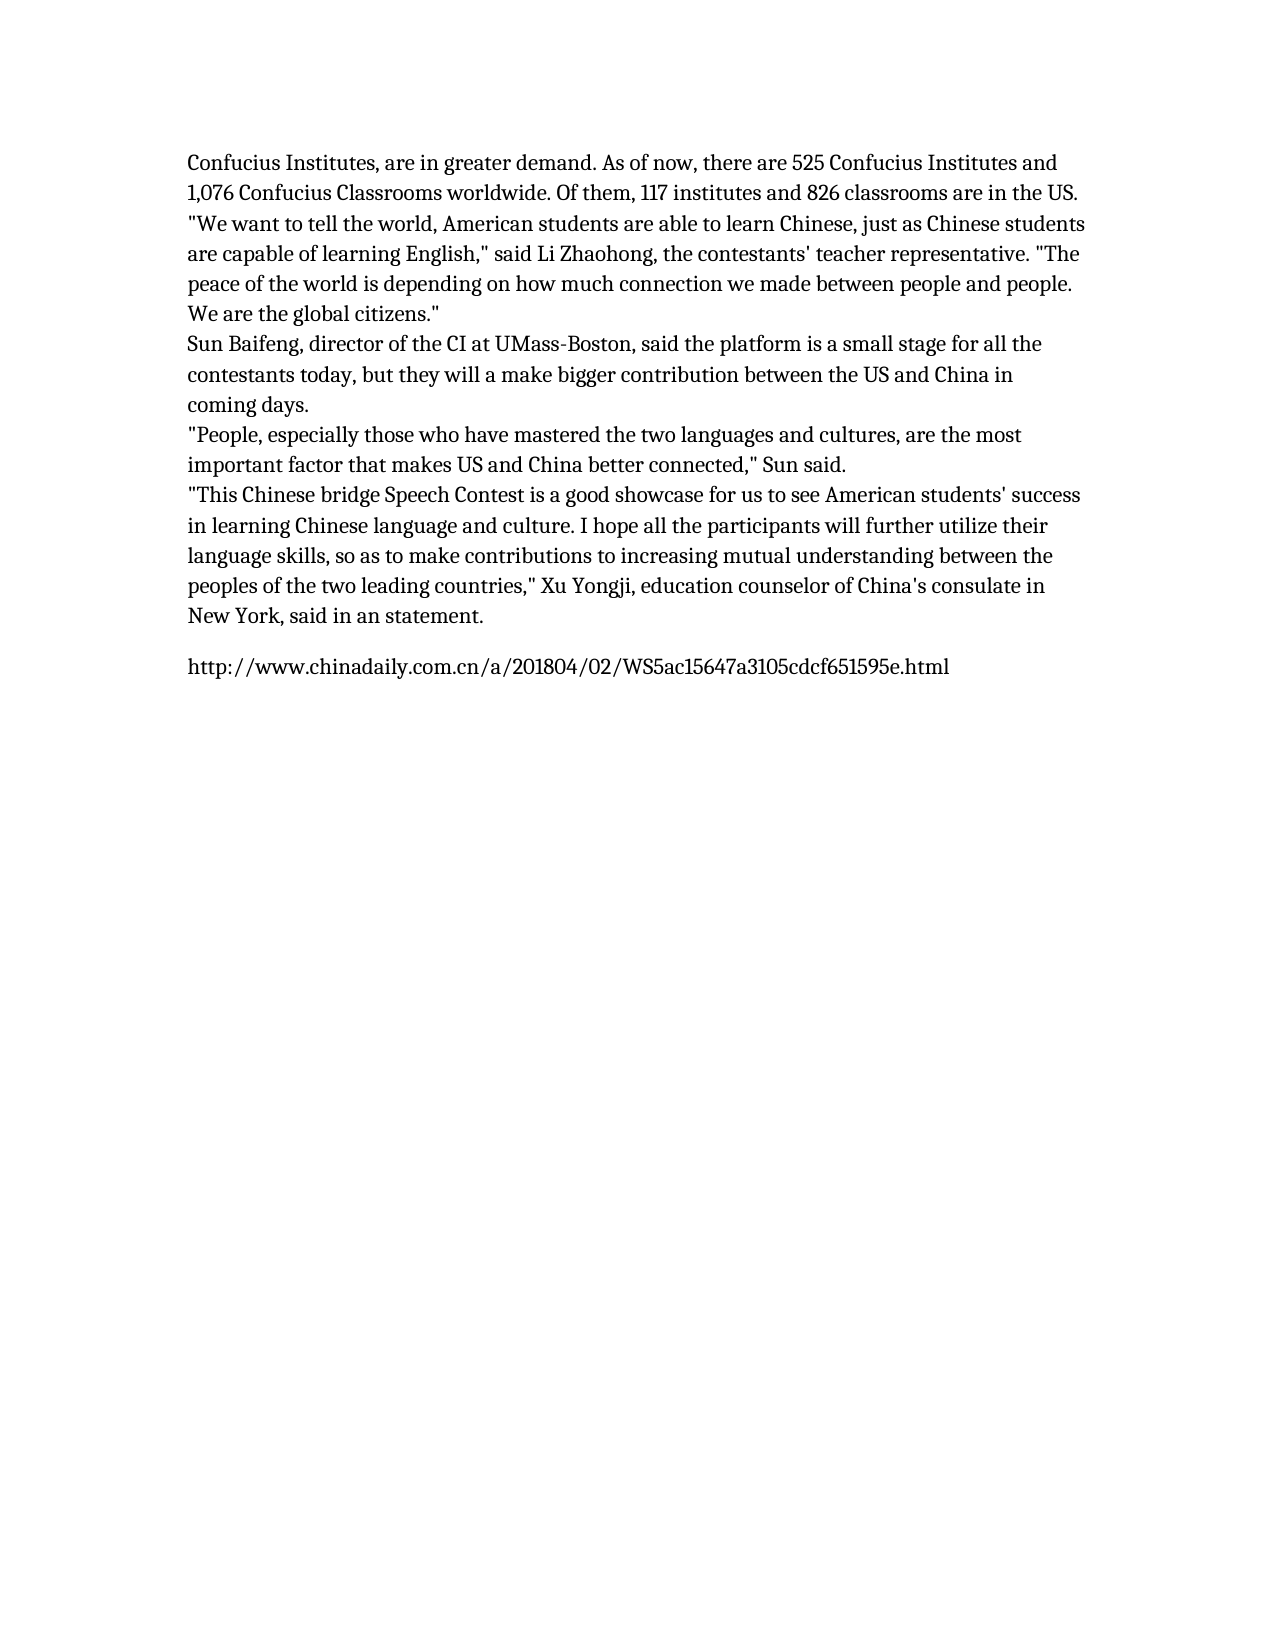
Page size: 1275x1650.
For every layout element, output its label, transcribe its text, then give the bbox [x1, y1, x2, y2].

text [187, 150, 1087, 629]
text http://www.chinadaily.com.cn/a/201804/02/WS5ac15647a3105cdcf651595e.html [187, 654, 1087, 681]
